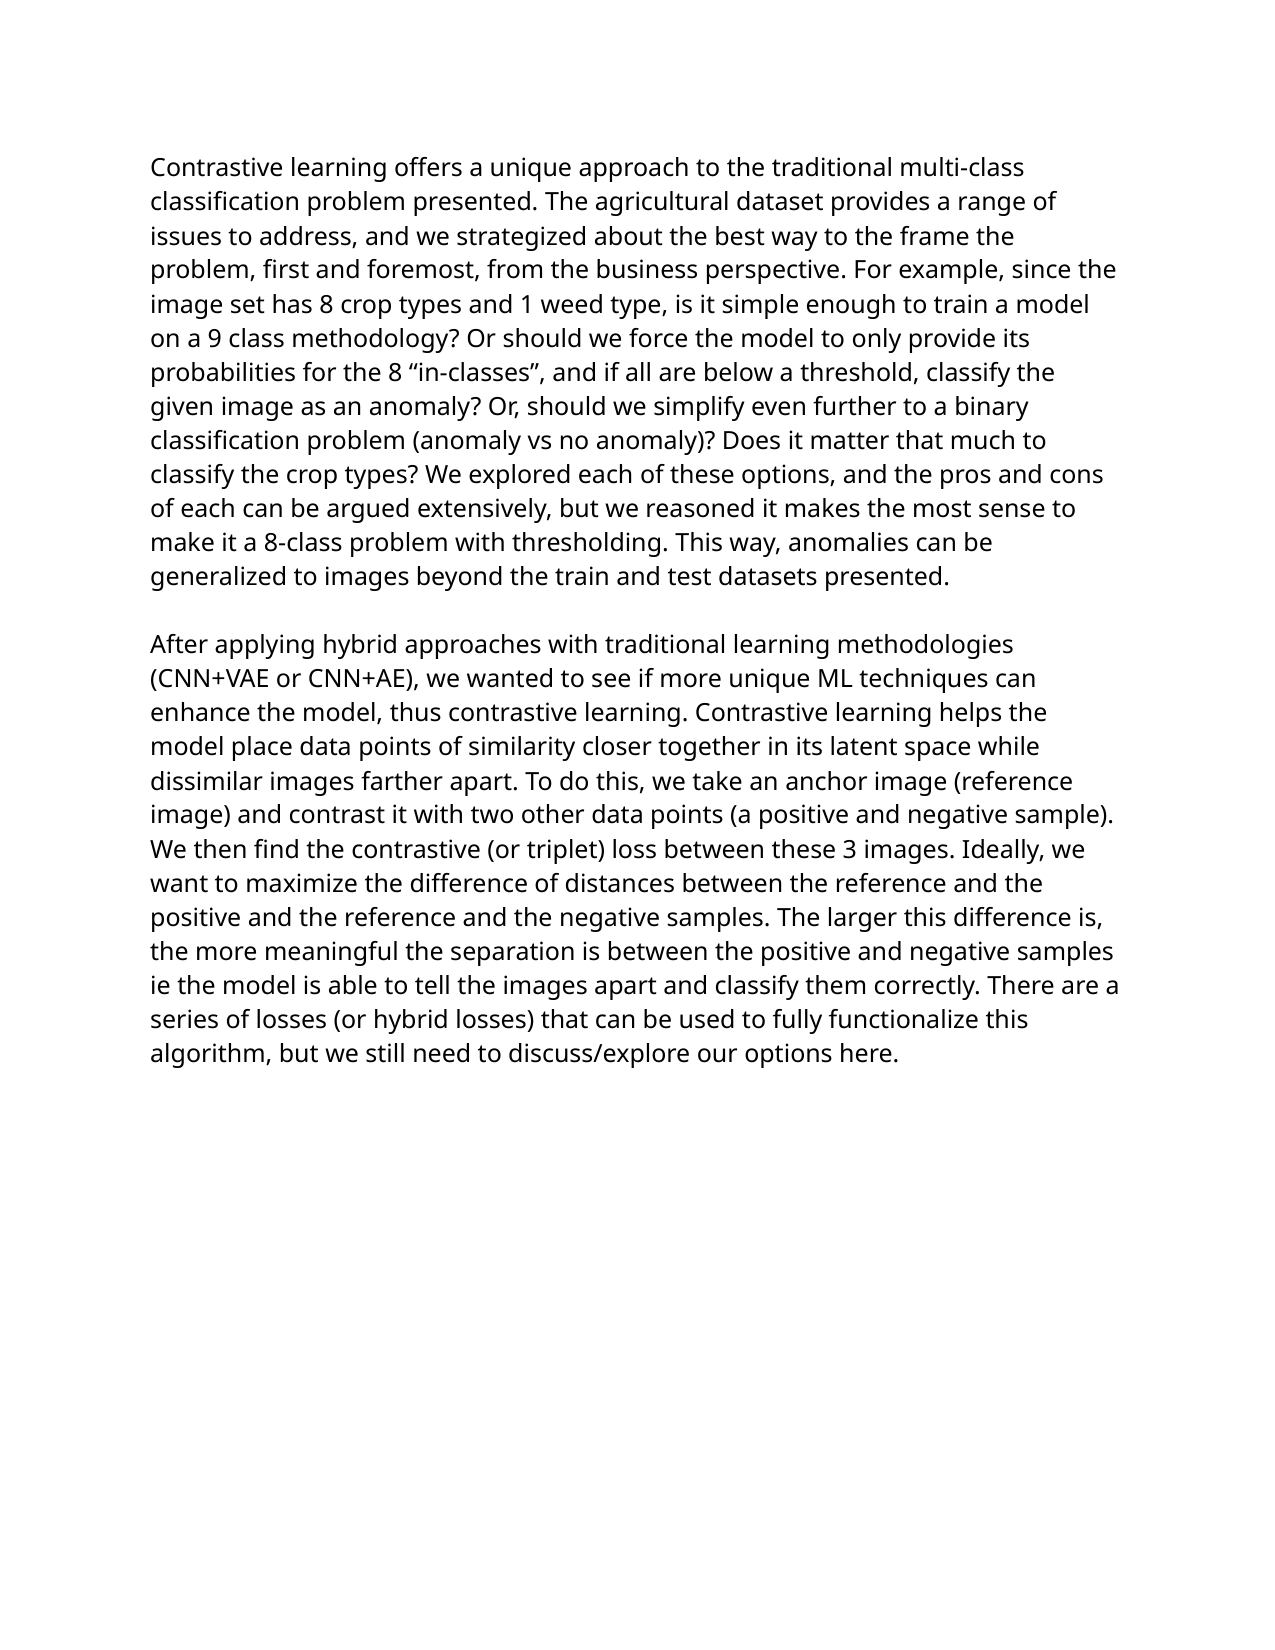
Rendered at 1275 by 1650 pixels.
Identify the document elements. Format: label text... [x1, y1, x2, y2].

text After applying hybrid approaches with traditional learning methodologies (CNN+VAE or CNN+AE), we wanted to see if more unique ML techniques can enhance the model, thus contrastive learning. Contrastive learning helps the model place data points of similarity closer together in its latent space while dissimilar images farther apart. To do this, we take an anchor image (reference image) and contrast it with two other data points (a positive and negative sample). We then find the contrastive (or triplet) loss between these 3 images. Ideally, we want to maximize the difference of distances between the reference and the positive and the reference and the negative samples. The larger this difference is, the more meaningful the separation is between the positive and negative samples ie the model is able to tell the images apart and classify them correctly. There are a series of losses (or hybrid losses) that can be used to fully functionalize this algorithm, but we still need to discuss/explore our options here. [150, 627, 1125, 1070]
text Contrastive learning offers a unique approach to the traditional multi-class classification problem presented. The agricultural dataset provides a range of issues to address, and we strategized about the best way to the frame the problem, first and foremost, from the business perspective. For example, since the image set has 8 crop types and 1 weed type, is it simple enough to train a model on a 9 class methodology? Or should we force the model to only provide its probabilities for the 8 “in-classes”, and if all are below a threshold, classify the given image as an anomaly? Or, should we simplify even further to a binary classification problem (anomaly vs no anomaly)? Does it matter that much to classify the crop types? We explored each of these options, and the pros and cons of each can be argued extensively, but we reasoned it makes the most sense to make it a 8-class problem with thresholding. This way, anomalies can be generalized to images beyond the train and test datasets presented. [150, 150, 1125, 593]
